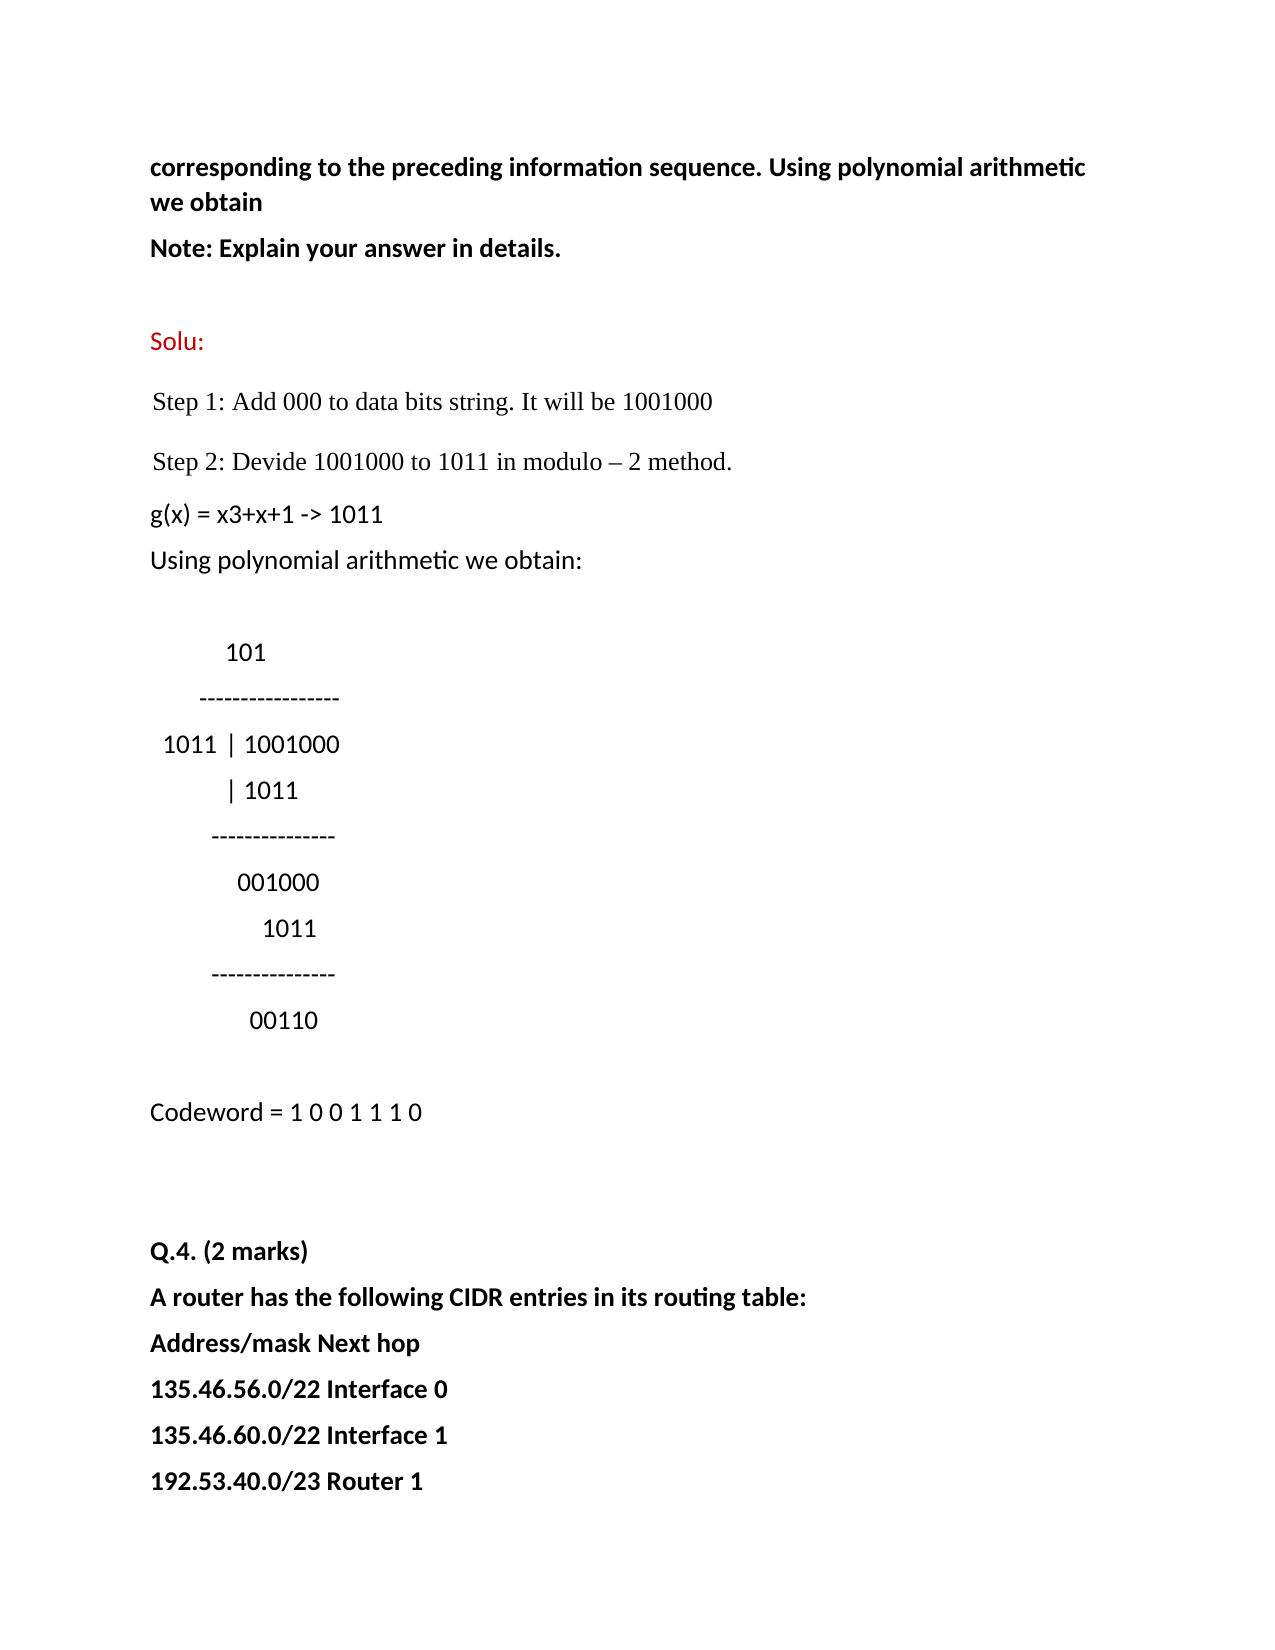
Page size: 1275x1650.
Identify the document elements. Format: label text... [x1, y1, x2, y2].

text Q.4. (2 marks) [150, 1234, 1125, 1267]
text ----------------- [150, 681, 1125, 714]
text 192.53.40.0/23 Router 1 [150, 1464, 1125, 1497]
text --------------- [150, 819, 1125, 852]
text 001000 [150, 865, 1125, 898]
text --------------- [150, 957, 1125, 991]
text 135.46.60.0/22 Interface 1 [150, 1418, 1125, 1451]
text 00110 [150, 1003, 1125, 1037]
text Address/mask Next hop [150, 1326, 1125, 1359]
text corresponding to the preceding information sequence. Using polynomial arithmetic we obtain [150, 150, 1125, 219]
text Codeword = 1 0 0 1 1 1 0 [150, 1096, 1125, 1129]
text 1011 [150, 911, 1125, 944]
text Step 2: Devide 1001000 to 1011 in modulo – 2 method. [152, 446, 1125, 476]
text Note: Explain your answer in details. [150, 232, 1125, 265]
text Solu: [150, 324, 1125, 357]
text Step 1: Add 000 to data bits string. It will be 1001000 [152, 386, 1125, 416]
text 101 [150, 635, 1125, 668]
text Using polynomial arithmetic we obtain: [150, 543, 1125, 576]
text A router has the following CIDR entries in its routing table: [150, 1280, 1125, 1313]
text | 1011 [150, 773, 1125, 806]
text 135.46.56.0/22 Interface 0 [150, 1372, 1125, 1405]
text 1011 | 1001000 [150, 727, 1125, 760]
text g(x) = x3+x+1 -> 1011 [150, 497, 1125, 530]
